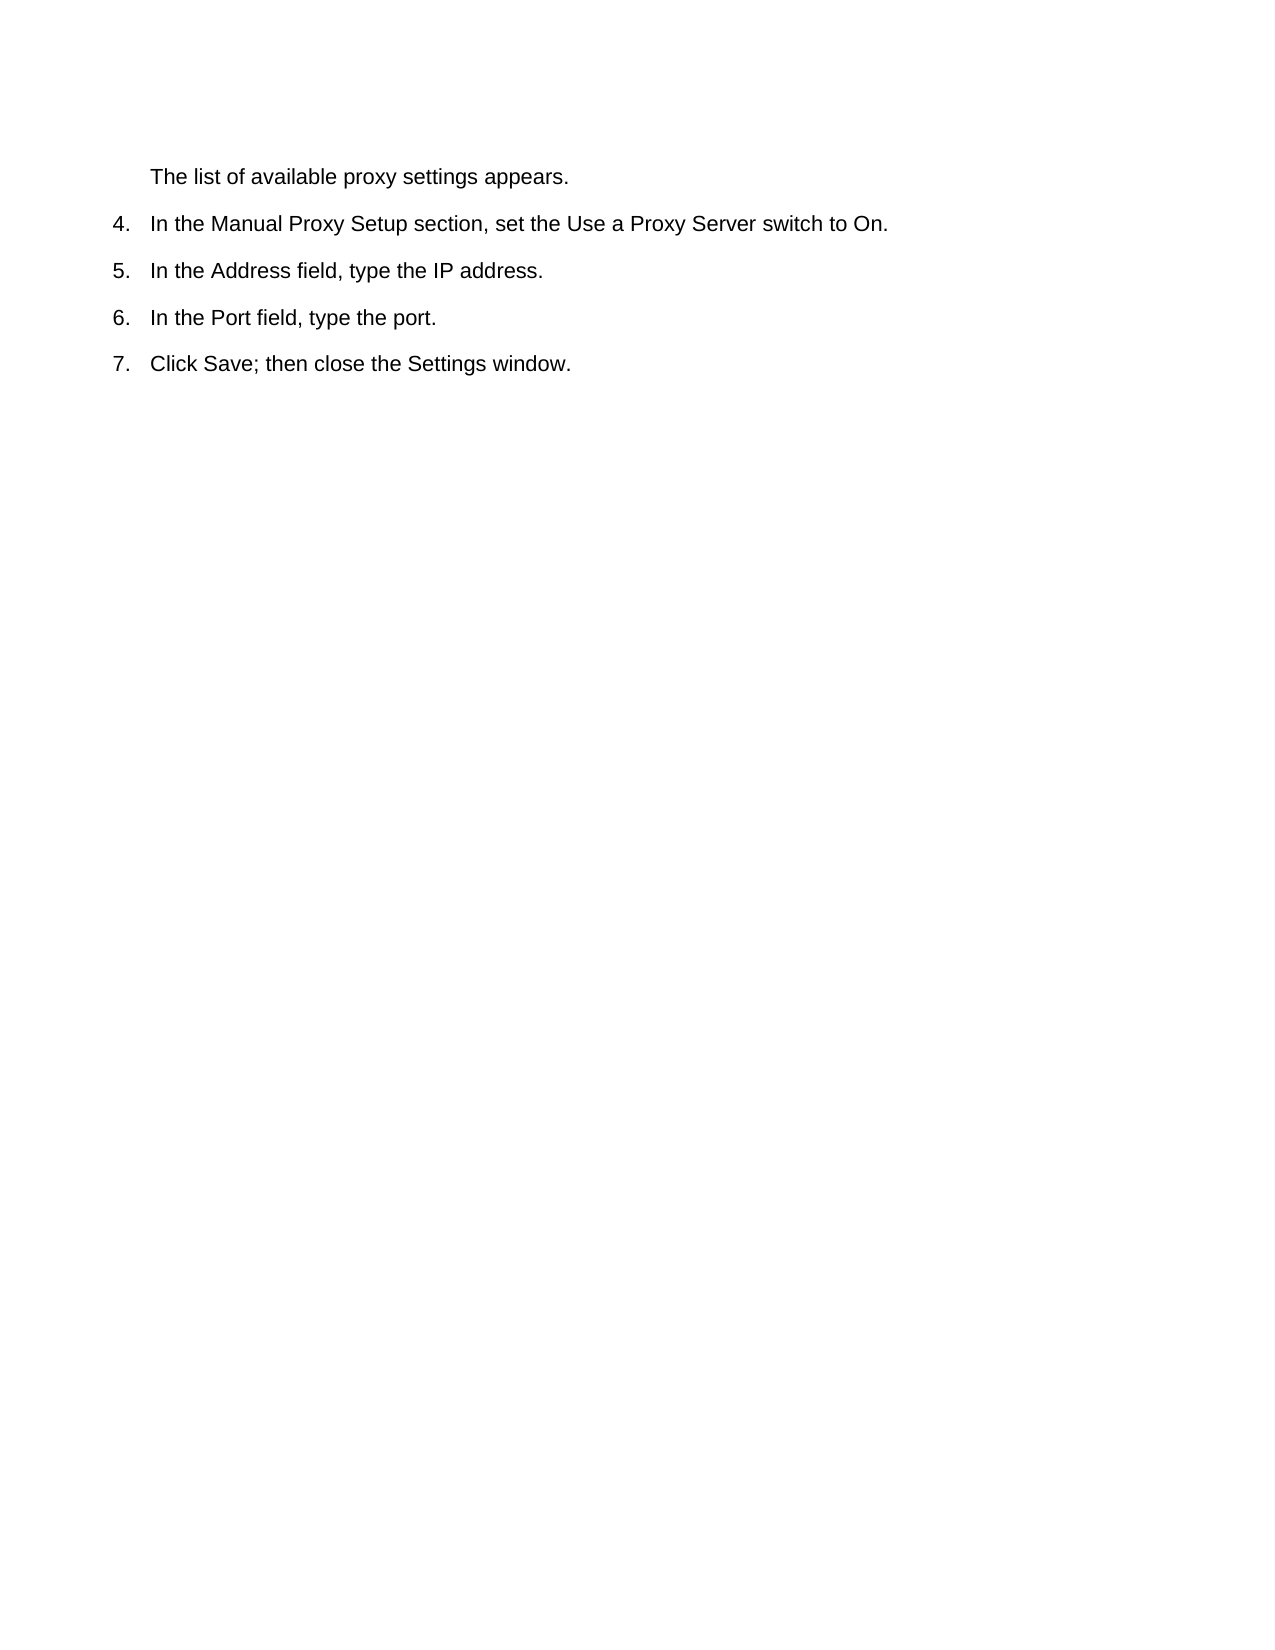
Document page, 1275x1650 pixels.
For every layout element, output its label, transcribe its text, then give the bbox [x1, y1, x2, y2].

list In the Port field, type the port. [112, 291, 1125, 330]
list In the Manual Proxy Setup section, set the Use a Proxy Server switch to On. [112, 197, 1125, 236]
list In the Address field, type the IP address. [112, 244, 1125, 283]
text The list of available proxy settings appears. [150, 150, 1125, 189]
list Click Save; then close the Settings window. [112, 337, 1125, 377]
